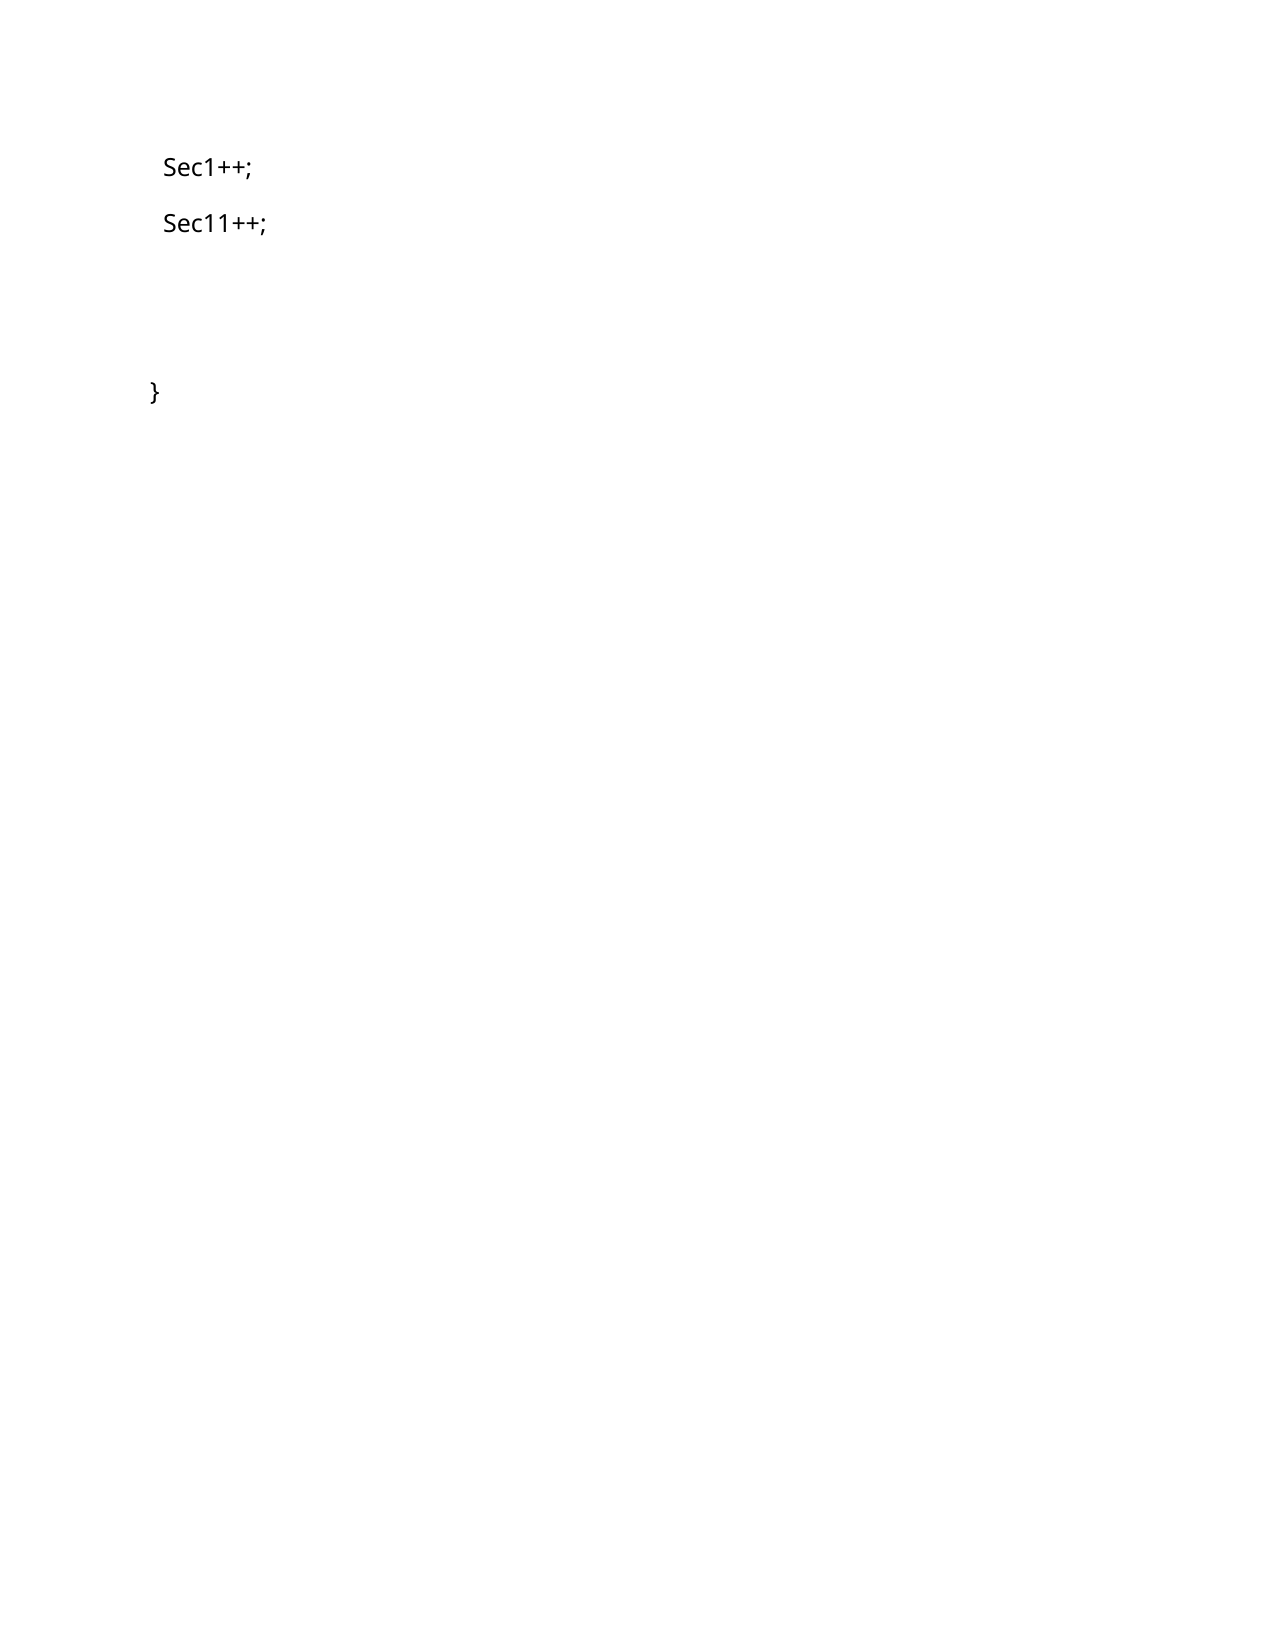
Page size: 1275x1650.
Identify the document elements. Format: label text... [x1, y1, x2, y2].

text Sec1++; [150, 150, 1125, 184]
text } [150, 373, 1125, 407]
text Sec11++; [150, 206, 1125, 240]
